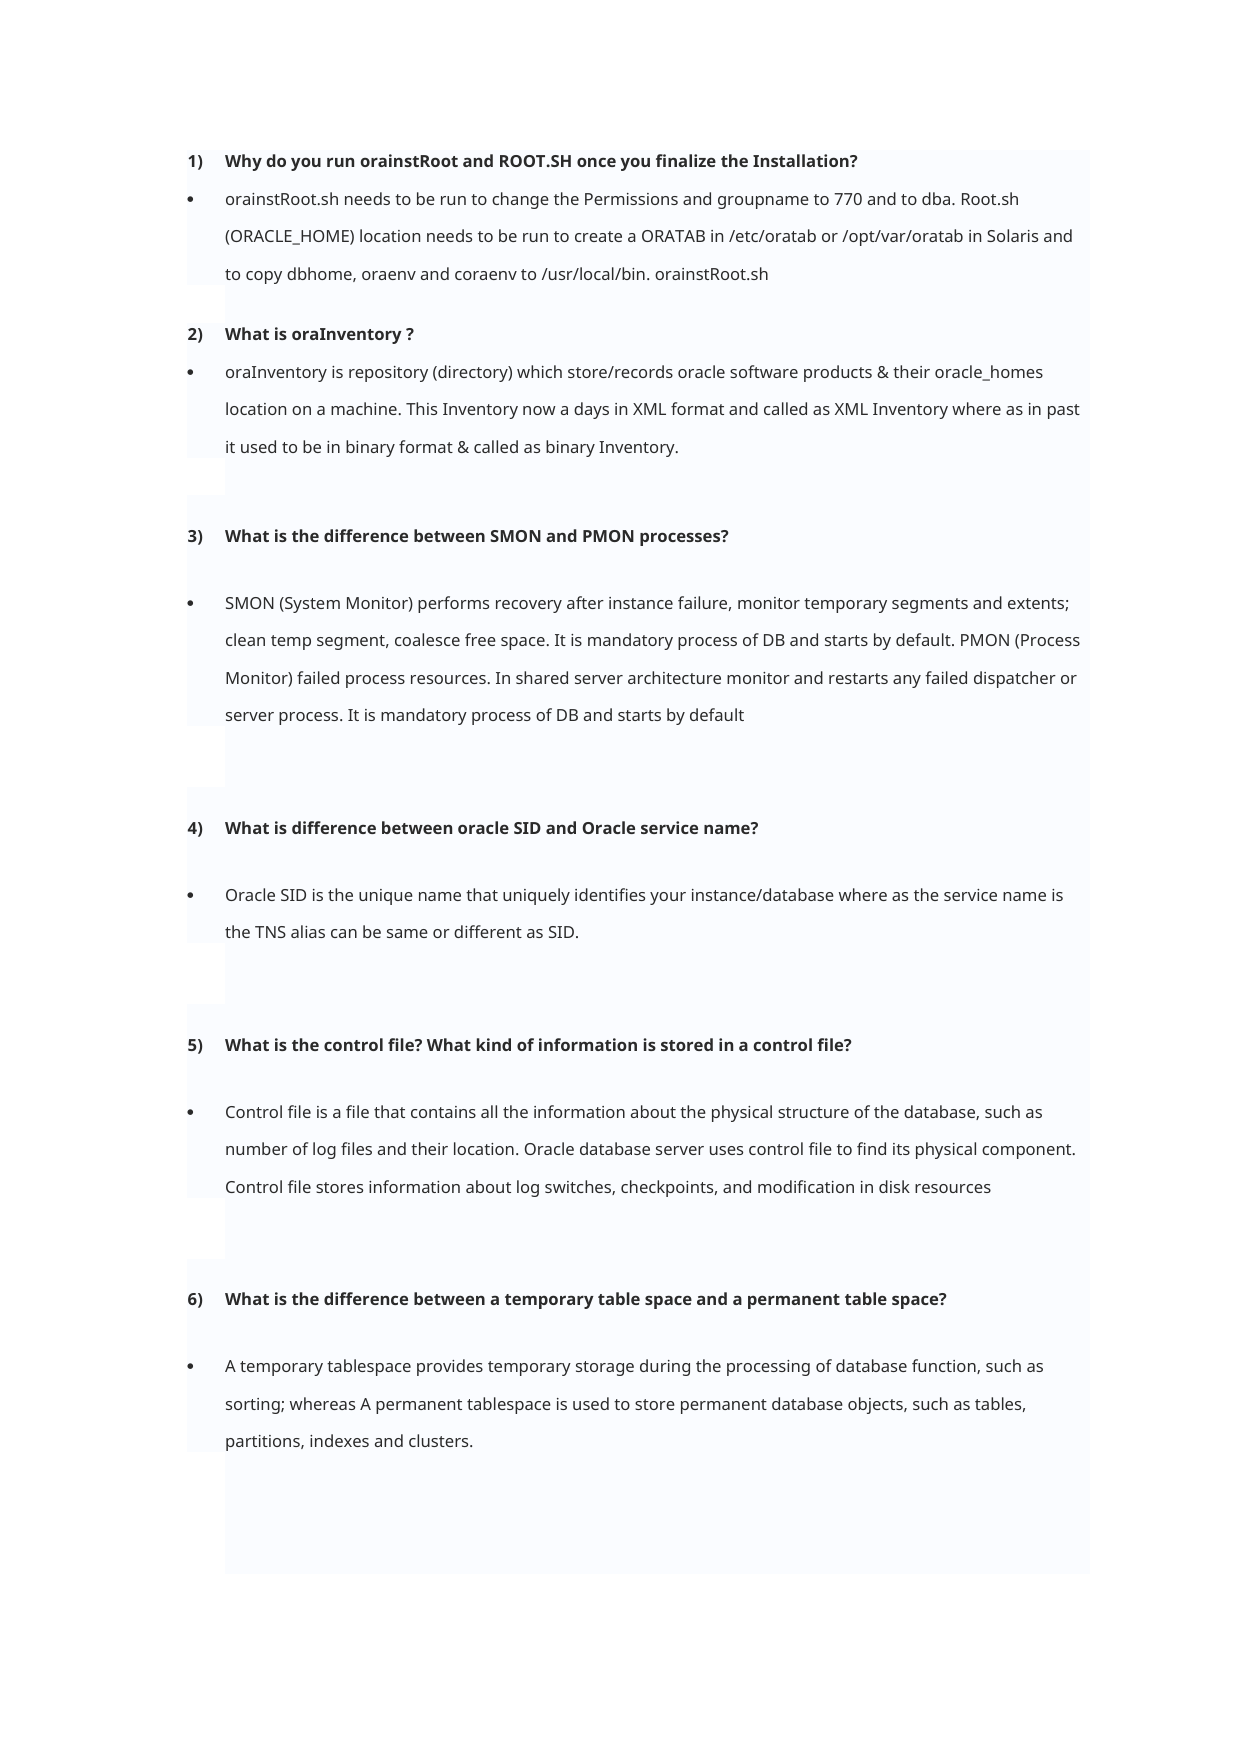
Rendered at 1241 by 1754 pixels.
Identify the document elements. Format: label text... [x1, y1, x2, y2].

list orainstRoot.sh needs to be run to change the Permissions and groupname to 770 and to dba. Root.sh (ORACLE_HOME) location needs to be run to create a ORATAB in /etc/oratab or /opt/var/oratab in Solaris and to copy dbhome, oraenv and coraenv to /usr/local/bin. orainstRoot.sh [187, 173, 1090, 285]
list SMON (System Monitor) performs recovery after instance failure, monitor temporary segments and extents; clean temp segment, coalesce free space. It is mandatory process of DB and starts by default. PMON (Process Monitor) failed process resources. In shared server architecture monitor and restarts any failed dispatcher or server process. It is mandatory process of DB and starts by default [187, 576, 1090, 726]
subtitle What is the difference between SMON and PMON processes? [187, 524, 1090, 547]
subtitle What is the control file? What kind of information is stored in a control file? [187, 1033, 1090, 1056]
list oraInventory is repository (directory) which store/records oracle software products & their oracle_homes location on a machine. This Inventory now a days in XML format and called as XML Inventory where as in past it used to be in binary format & called as binary Inventory. [187, 345, 1090, 458]
list Why do you run orainstRoot and ROOT.SH once you finalize the Installation? [187, 150, 1090, 173]
list A temporary tablespace provides temporary storage during the processing of database function, such as sorting; whereas A permanent tablespace is used to store permanent database objects, such as tables, partitions, indexes and clusters. [187, 1340, 1090, 1452]
subtitle What is the difference between a temporary table space and a permanent table space? [187, 1288, 1090, 1311]
list Oracle SID is the unique name that uniquely identifies your instance/database where as the service name is the TNS alias can be same or different as SID. [187, 868, 1090, 943]
list What is oraInventory ? [187, 323, 1090, 345]
list Control file is a file that contains all the information about the physical structure of the database, such as number of log files and their location. Oracle database server uses control file to find its physical component. Control file stores information about log switches, checkpoints, and modification in disk resources [187, 1085, 1090, 1198]
subtitle What is difference between oracle SID and Oracle service name? [187, 817, 1090, 839]
